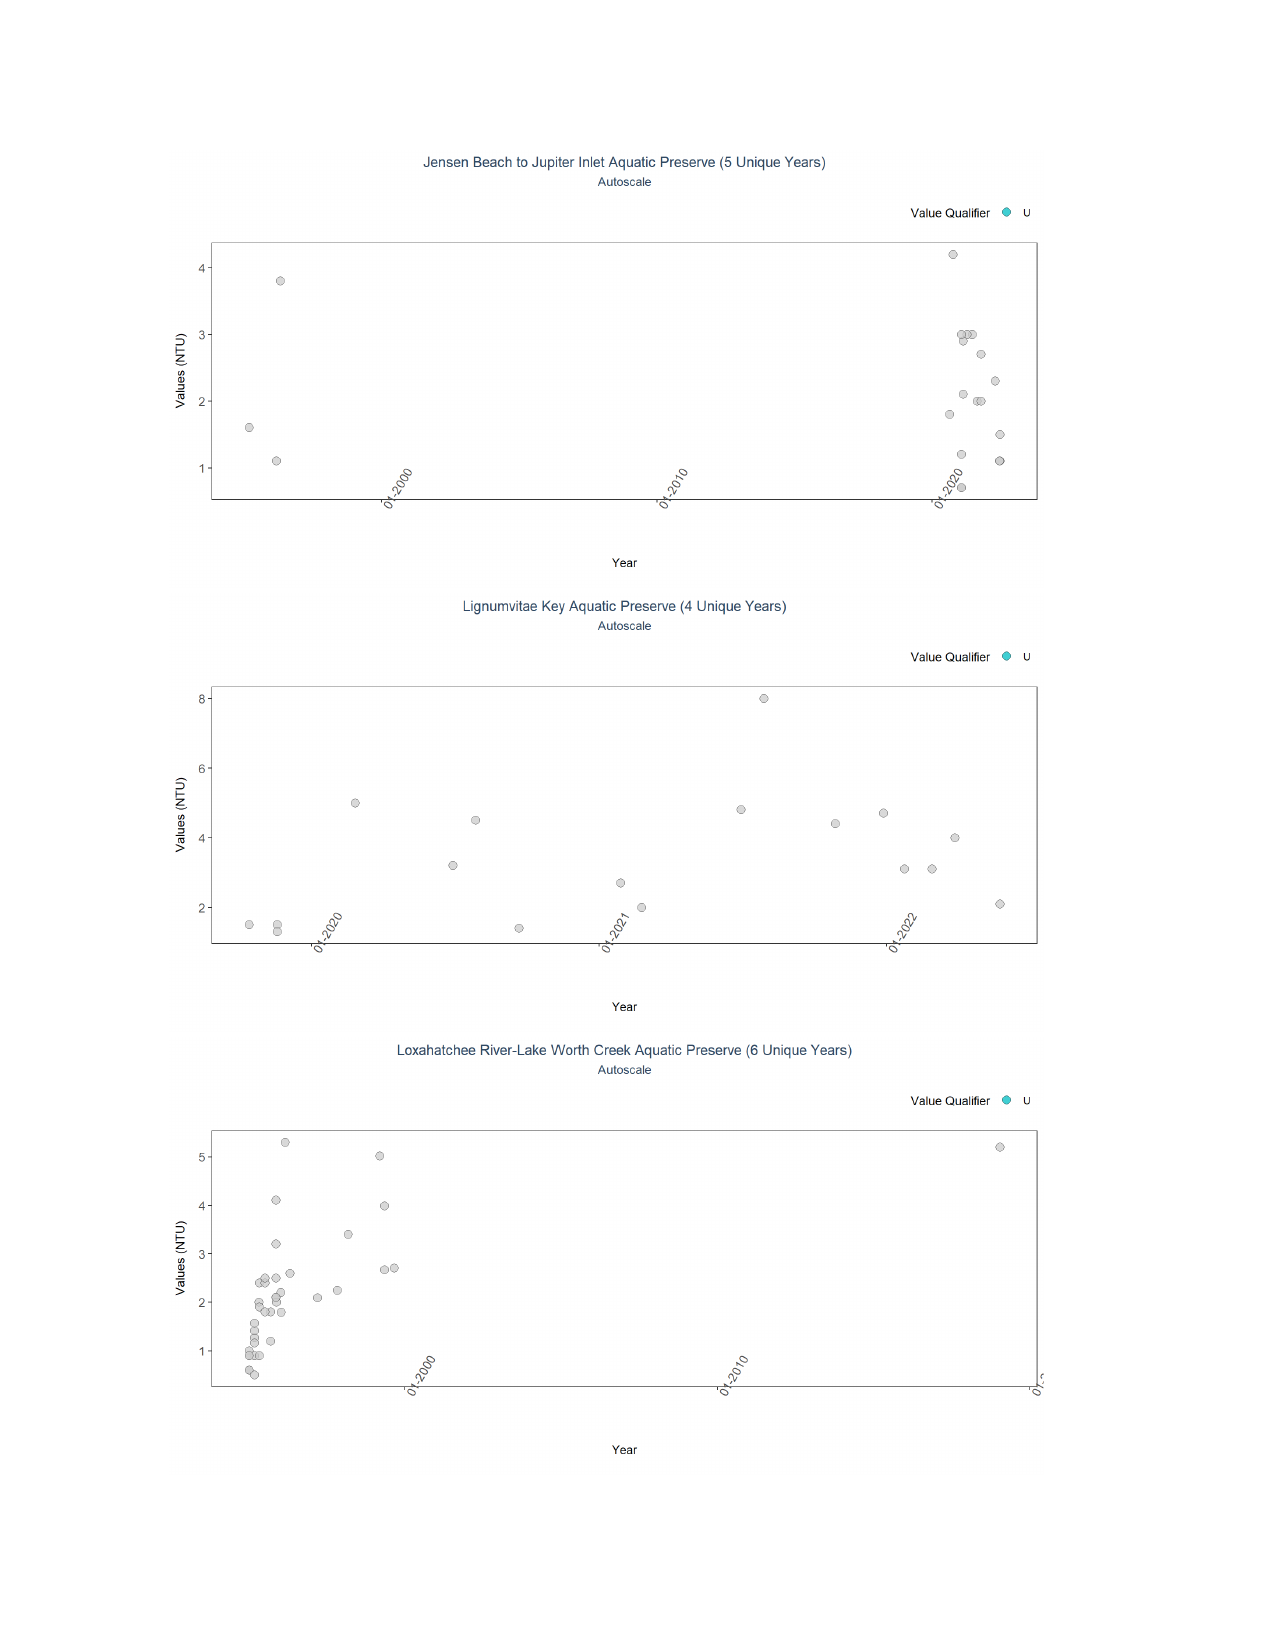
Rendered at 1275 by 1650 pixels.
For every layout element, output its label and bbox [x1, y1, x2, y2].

picture [168, 150, 1044, 588]
picture [168, 593, 1044, 1032]
picture [168, 1037, 1044, 1475]
